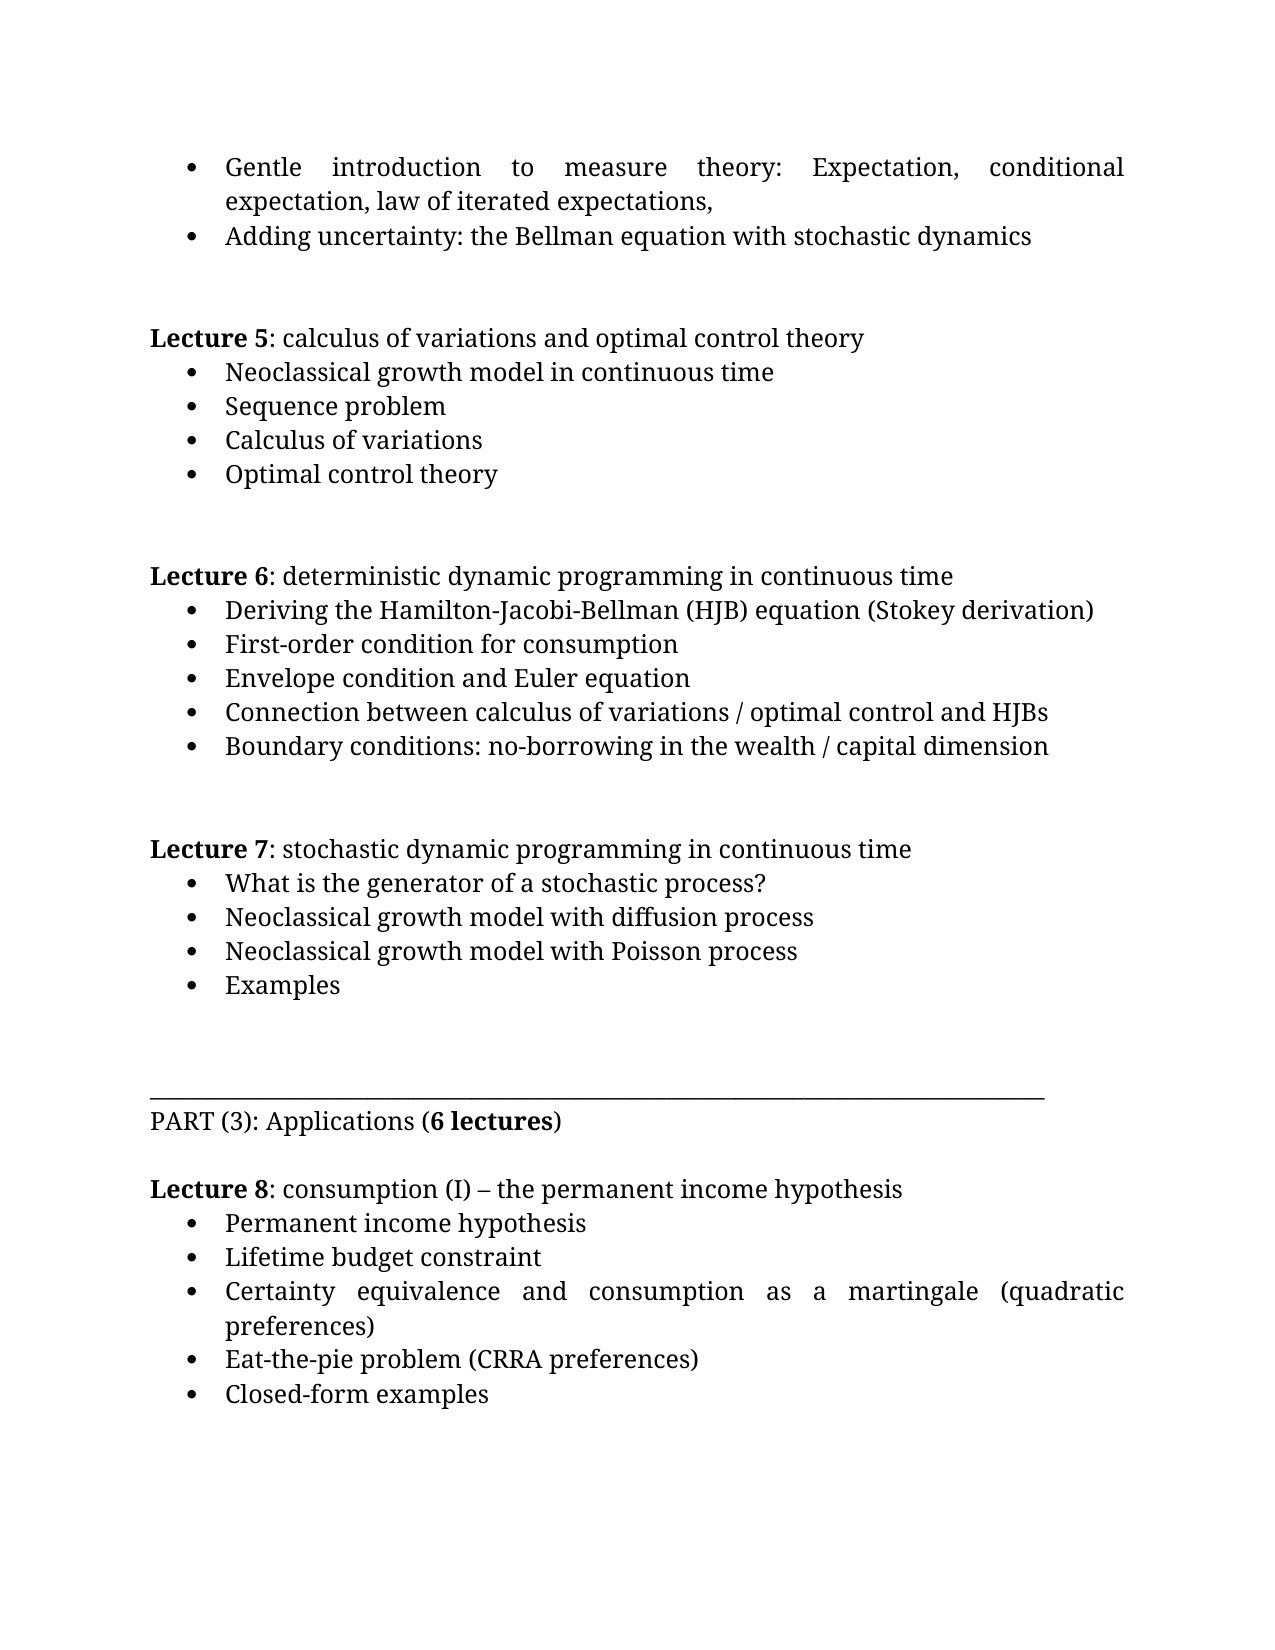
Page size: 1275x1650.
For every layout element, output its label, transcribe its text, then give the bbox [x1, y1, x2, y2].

list Adding uncertainty: the Bellman equation with stochastic dynamics [187, 218, 1125, 252]
text ______________________________________________________________________________ [150, 1070, 1125, 1104]
list Eat-the-pie problem (CRRA preferences) [187, 1342, 1125, 1376]
list Neoclassical growth model with diffusion process [187, 899, 1125, 933]
list Certainty equivalence and consumption as a martingale (quadratic preferences) [187, 1274, 1125, 1342]
list Boundary conditions: no-borrowing in the wealth / capital dimension [187, 729, 1125, 763]
text PART (3): Applications (6 lectures) [150, 1104, 1125, 1138]
text Lecture 6: deterministic dynamic programming in continuous time [150, 559, 1125, 593]
text Lecture 5: calculus of variations and optimal control theory [150, 320, 1125, 354]
list What is the generator of a stochastic process? [187, 865, 1125, 899]
list Calculus of variations [187, 422, 1125, 457]
text Lecture 8: consumption (I) – the permanent income hypothesis [150, 1172, 1125, 1206]
list Permanent income hypothesis [187, 1206, 1125, 1240]
list Neoclassical growth model in continuous time [187, 354, 1125, 388]
list Envelope condition and Euler equation [187, 661, 1125, 695]
list Sequence problem [187, 388, 1125, 422]
list Gentle introduction to measure theory: Expectation, conditional expectation, law of iterated expectations, [187, 150, 1125, 218]
list Connection between calculus of variations / optimal control and HJBs [187, 695, 1125, 729]
list Closed-form examples [187, 1376, 1125, 1410]
text Lecture 7: stochastic dynamic programming in continuous time [150, 831, 1125, 865]
list First-order condition for consumption [187, 627, 1125, 661]
list Lifetime budget constraint [187, 1240, 1125, 1274]
list Optimal control theory [187, 457, 1125, 491]
list Examples [187, 967, 1125, 1002]
list Neoclassical growth model with Poisson process [187, 933, 1125, 967]
list Deriving the Hamilton-Jacobi-Bellman (HJB) equation (Stokey derivation) [187, 593, 1125, 627]
